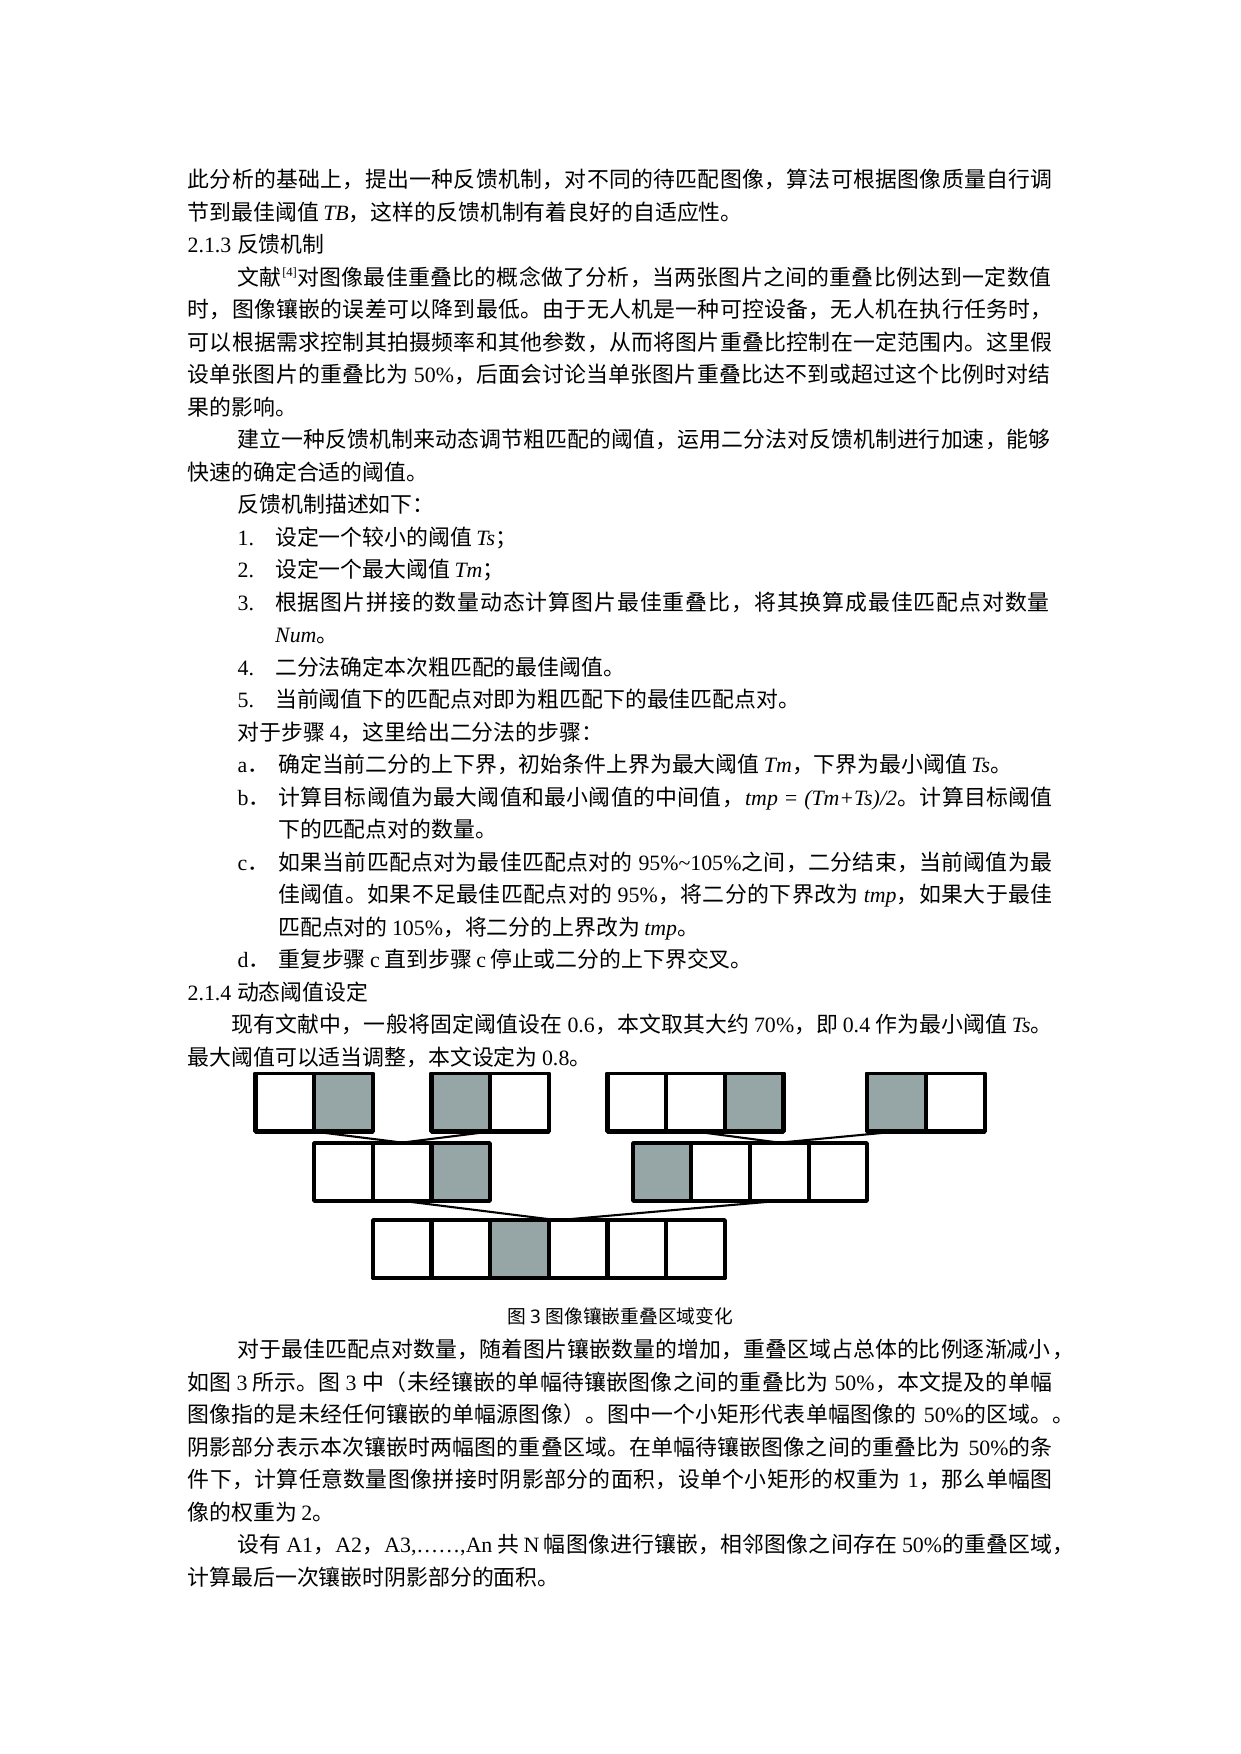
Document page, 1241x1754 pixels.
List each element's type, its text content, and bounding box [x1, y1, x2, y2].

text 图3 图像镶嵌重叠区域变化 [187, 1299, 1053, 1332]
list 当前阈值下的匹配点对即为粗匹配下的最佳匹配点对。 [237, 682, 1053, 714]
list 确定当前二分的上下界，初始条件上界为最大阈值Tm，下界为最小阈值Ts。 [237, 747, 1053, 779]
list 设定一个较小的阈值Ts； [237, 519, 1053, 552]
list 对于步骤4，这里给出二分法的步骤： [237, 714, 1053, 747]
text 现有文献中，一般将固定阈值设在0.6，本文取其大约70%，即0.4作为最小阈值Ts。最大阈值可以适当调整，本文设定为0.8。 [187, 1007, 1053, 1072]
list 根据图片拼接的数量动态计算图片最佳重叠比，将其换算成最佳匹配点对数量Num。 [237, 584, 1053, 649]
list 设定一个最大阈值Tm； [237, 552, 1053, 584]
list 如果当前匹配点对为最佳匹配点对的95%~105%之间，二分结束，当前阈值为最佳阈值。如果不足最佳匹配点对的95%，将二分的下界改为tmp，如果大于最佳匹配点对的105%，将二分的上界改为tmp。 [237, 844, 1053, 942]
list 计算目标阈值为最大阈值和最小阈值的中间值，tmp = (Tm+Ts)/2。计算目标阈值下的匹配点对的数量。 [237, 779, 1053, 844]
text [187, 162, 1053, 227]
list 二分法确定本次粗匹配的最佳阈值。 [237, 649, 1053, 682]
text 设有A1，A2，A3,……,An共N幅图像进行镶嵌，相邻图像之间存在50%的重叠区域，计算最后一次镶嵌时阴影部分的面积。 [187, 1527, 1053, 1592]
text 2.1.4 动态阈值设定 [187, 974, 1053, 1007]
text 2.1.3 反馈机制 [187, 227, 1053, 259]
text 对于最佳匹配点对数量，随着图片镶嵌数量的增加，重叠区域占总体的比例逐渐减小，如图3所示。图3 中（未经镶嵌的单幅待镶嵌图像之间的重叠比为50%，本文提及的单幅图像指的是未经任何镶嵌的单幅源图像）。图中一个小矩形代表单幅图像的50%的区域。。阴影部分表示本次镶嵌时两幅图的重叠区域。在单幅待镶嵌图像之间的重叠比为50%的条件下，计算任意数量图像拼接时阴影部分的面积，设单个小矩形的权重为1，那么单幅图像的权重为2。 [187, 1332, 1053, 1527]
list 重复步骤c直到步骤c停止或二分的上下界交叉。 [237, 942, 1053, 974]
text 文献[4]对图像最佳重叠比的概念做了分析，当两张图片之间的重叠比例达到一定数值时，图像镶嵌的误差可以降到最低。由于无人机是一种可控设备，无人机在执行任务时，可以根据需求控制其拍摄频率和其他参数，从而将图片重叠比控制在一定范围内。这里假设单张图片的重叠比为50%，后面会讨论当单张图片重叠比达不到或超过这个比例时对结果的影响。 [187, 259, 1053, 422]
text 建立一种反馈机制来动态调节粗匹配的阈值，运用二分法对反馈机制进行加速，能够快速的确定合适的阈值。 [187, 422, 1053, 487]
text 反馈机制描述如下： [187, 487, 1053, 519]
